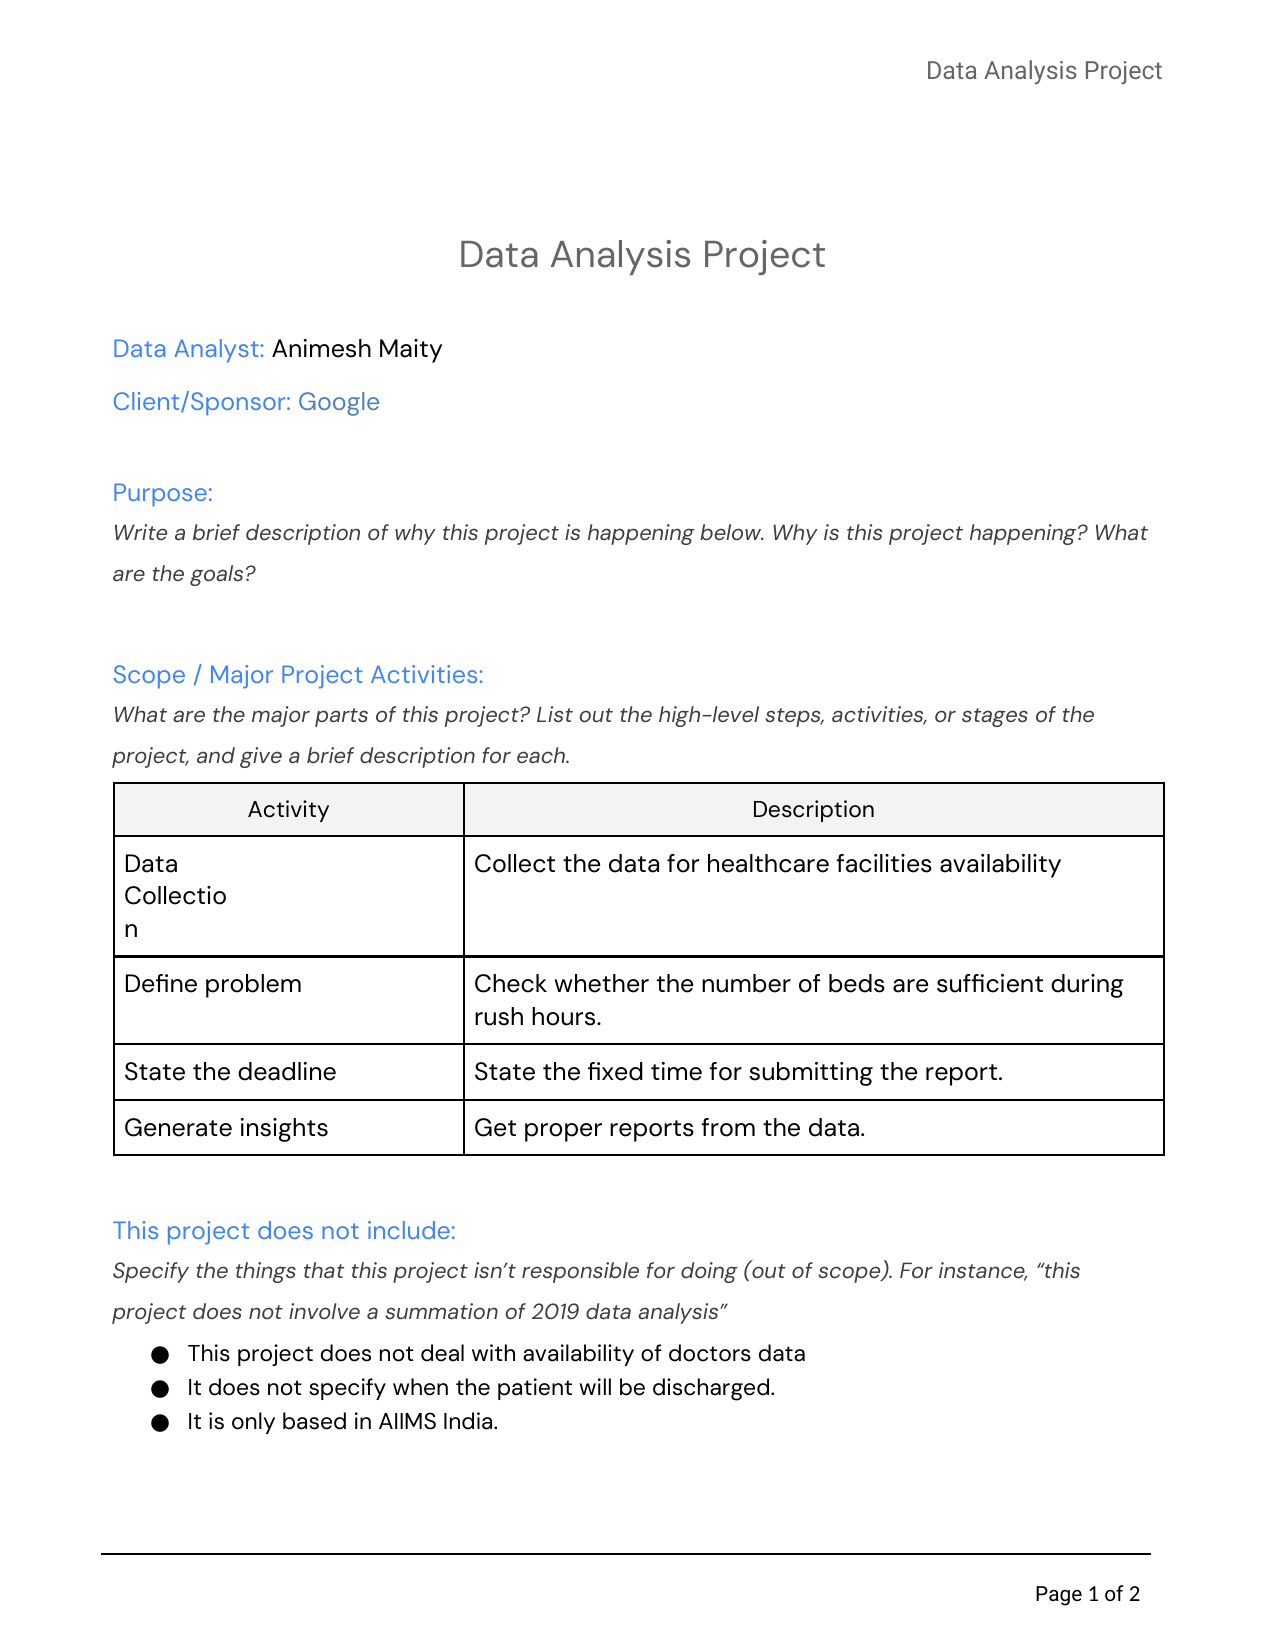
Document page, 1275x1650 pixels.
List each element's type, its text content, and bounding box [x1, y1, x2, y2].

text What are the major parts of this project? List out the high-level steps, activities, or stages of the project, and give a brief description for each. [112, 701, 1162, 770]
table_cell Collect the data for healthcare facilities availability [465, 837, 1163, 955]
subtitle Scope / Major Project Activities: [112, 658, 1162, 691]
list It does not specify when the patient will be discharged. [150, 1372, 1162, 1402]
list This project does not deal with availability of doctors data [150, 1338, 1162, 1368]
subtitle This project does not include: [112, 1214, 1162, 1247]
text Write a brief description of why this project is happening below. Why is this project happening? What are the goals? [112, 519, 1162, 588]
list It is only based in AIIMS India. [150, 1407, 1162, 1436]
table_cell Generate insights [115, 1101, 463, 1154]
table_cell State the deadline [115, 1045, 463, 1099]
table_cell Check whether the number of beds are sufficient during rush hours. [465, 958, 1163, 1043]
table_header Activity [115, 784, 463, 835]
table_cell Define problem [115, 958, 463, 1043]
table_cell Data Collection [115, 837, 463, 955]
text Specify the things that this project isn’t responsible for doing (out of scope). For instance, “this project does not involve a summation of 2019 data analysis” [112, 1257, 1162, 1326]
subtitle Data Analysis Project [112, 182, 1162, 279]
subtitle Data Analyst: Animesh Maity [112, 332, 1162, 365]
subtitle Purpose: [112, 476, 1162, 509]
subtitle Client/Sponsor: Google [112, 386, 1162, 418]
table_header Description [465, 784, 1163, 835]
table_cell Get proper reports from the data. [465, 1101, 1163, 1154]
table_cell State the fixed time for submitting the report. [465, 1045, 1163, 1099]
